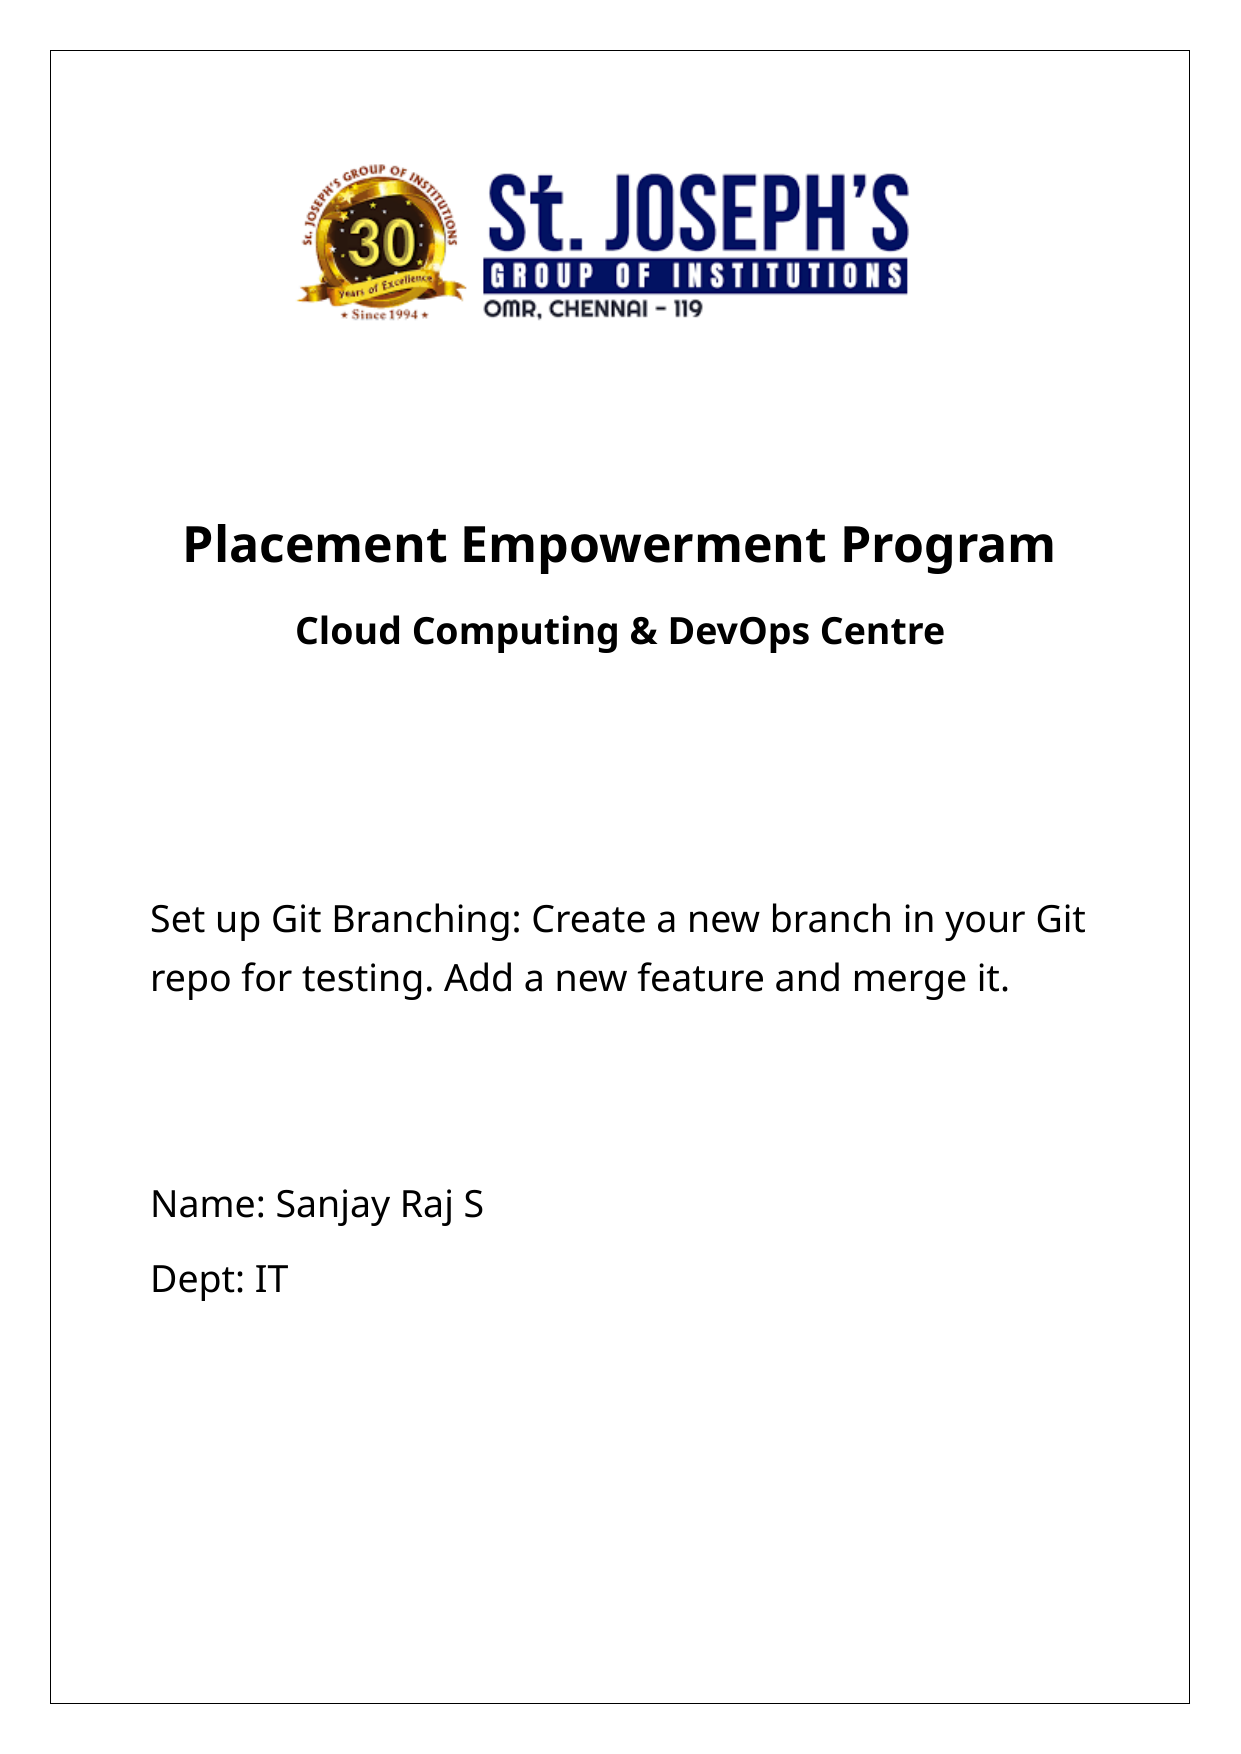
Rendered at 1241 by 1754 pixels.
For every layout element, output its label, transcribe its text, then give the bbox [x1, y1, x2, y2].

text Name: Sanjay Raj S [150, 1177, 1090, 1228]
text Dept: IT [150, 1253, 1090, 1304]
text Cloud Computing & DevOps Centre [150, 604, 1090, 655]
text Set up Git Branching: Create a new branch in your Git repo for testing. Add a new feature and merge it. [150, 893, 1090, 1002]
picture [285, 150, 956, 333]
text Placement Empowerment Program [150, 509, 1090, 577]
